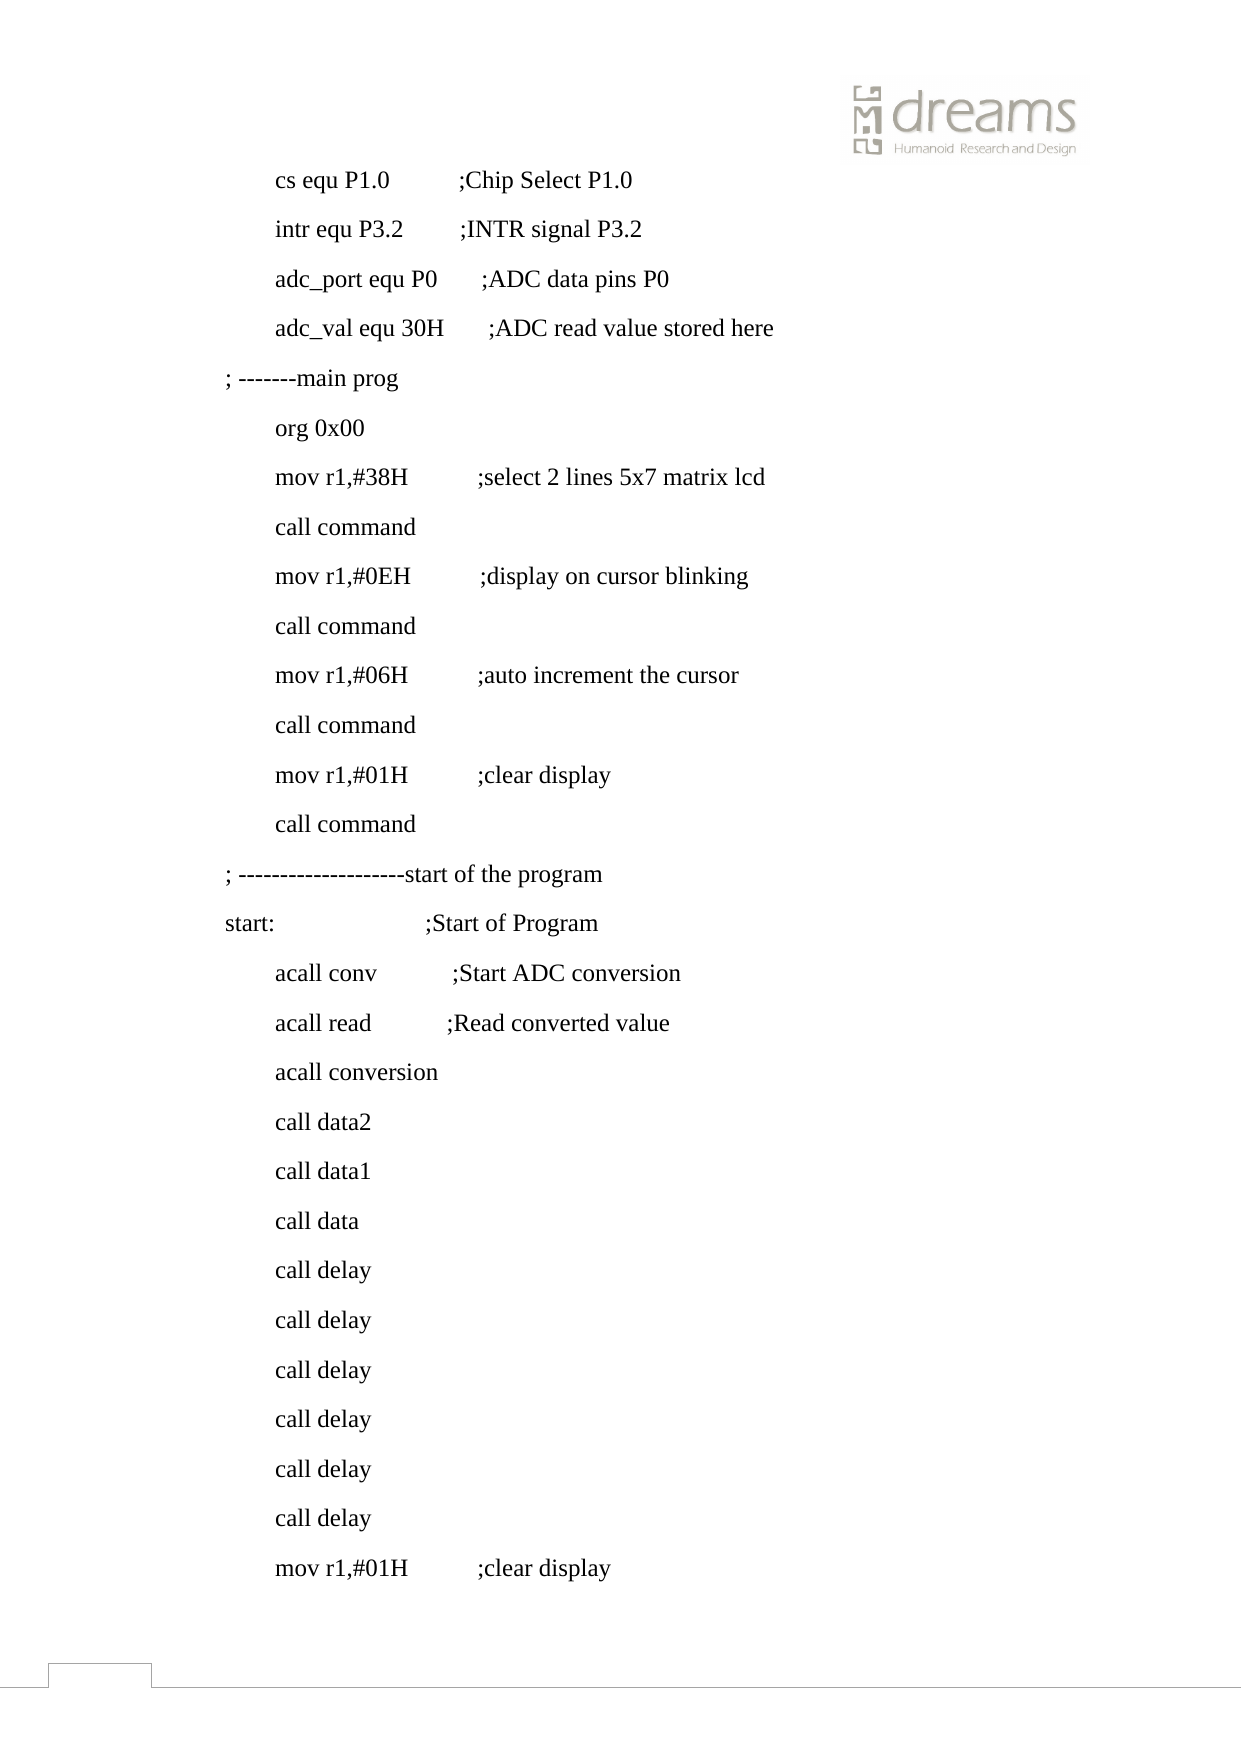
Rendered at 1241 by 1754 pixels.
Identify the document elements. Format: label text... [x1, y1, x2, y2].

text call command [225, 512, 1090, 541]
text ; --------------------start of the program [225, 859, 1090, 888]
text intr equ P3.2 ;INTR signal P3.2 [225, 214, 1090, 243]
text call delay [225, 1355, 1090, 1383]
text call delay [225, 1503, 1090, 1532]
text call delay [225, 1256, 1090, 1284]
text adc_val equ 30H ;ADC read value stored here [225, 313, 1090, 342]
text mov r1,#06H ;auto increment the cursor [225, 661, 1090, 689]
text acall conversion [225, 1057, 1090, 1086]
text call delay [225, 1454, 1090, 1483]
text call delay [225, 1305, 1090, 1334]
text ; -------main prog [225, 363, 1090, 392]
text call command [225, 710, 1090, 739]
text adc_port equ P0 ;ADC data pins P0 [225, 264, 1090, 293]
text acall conv ;Start ADC conversion [225, 958, 1090, 987]
text call data [225, 1206, 1090, 1235]
text call command [225, 809, 1090, 838]
text mov r1,#38H ;select 2 lines 5x7 matrix lcd [225, 462, 1090, 491]
text mov r1,#0EH ;display on cursor blinking [225, 561, 1090, 590]
text mov r1,#01H ;clear display [225, 760, 1090, 788]
text call data2 [225, 1107, 1090, 1136]
text cs equ P1.0 ;Chip Select P1.0 [225, 165, 1090, 193]
text call delay [225, 1404, 1090, 1433]
text mov r1,#01H ;clear display [225, 1553, 1090, 1582]
text call data1 [225, 1156, 1090, 1185]
text acall read ;Read converted value [225, 1008, 1090, 1036]
text call command [225, 611, 1090, 640]
text org 0x00 [225, 413, 1090, 441]
text start: ;Start of Program [225, 908, 1090, 937]
